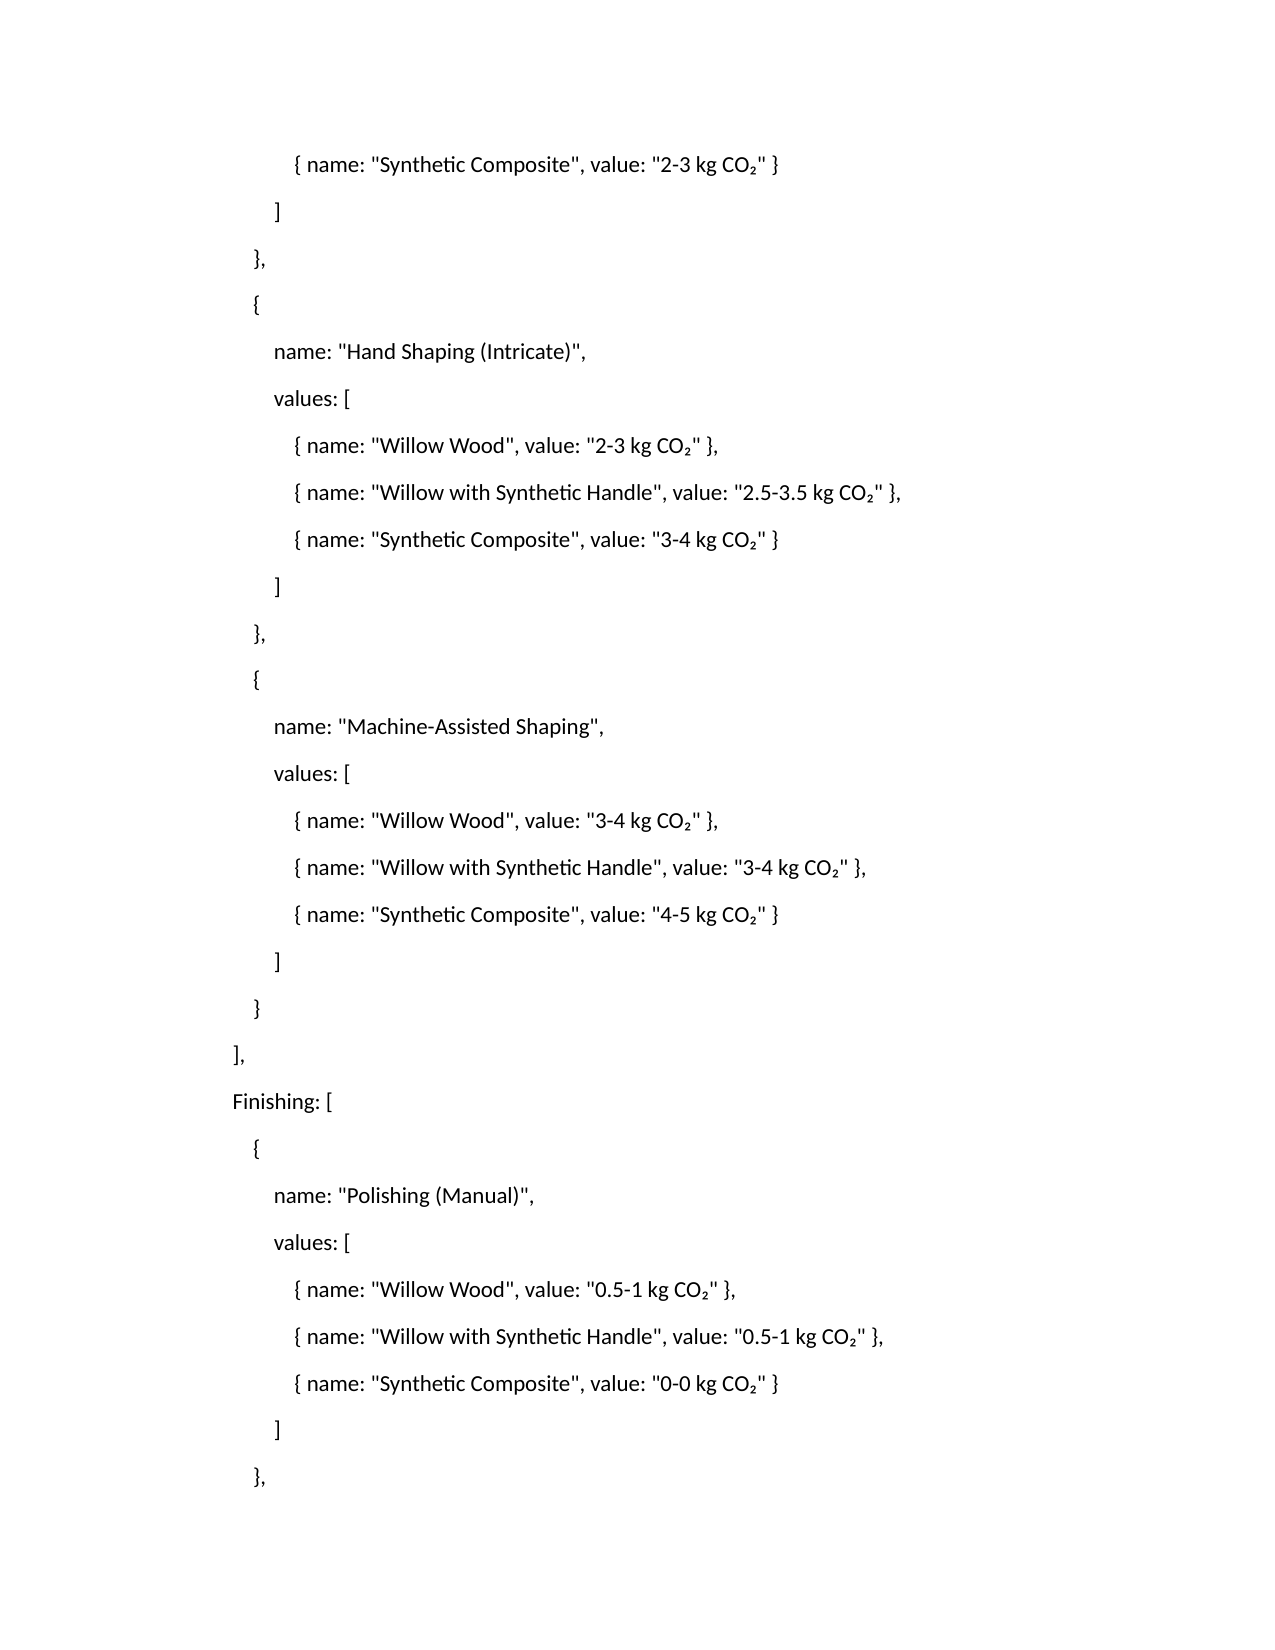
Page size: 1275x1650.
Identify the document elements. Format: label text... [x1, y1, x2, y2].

text { [150, 291, 1125, 319]
text name: "Machine-Assisted Shaping", [150, 712, 1125, 741]
text { name: "Synthetic Composite", value: "0-0 kg CO₂" } [150, 1369, 1125, 1397]
text values: [ [150, 1228, 1125, 1256]
text }, [150, 619, 1125, 647]
text { name: "Synthetic Composite", value: "3-4 kg CO₂" } [150, 525, 1125, 553]
text ], [150, 1041, 1125, 1069]
text name: "Polishing (Manual)", [150, 1181, 1125, 1209]
text name: "Hand Shaping (Intricate)", [150, 337, 1125, 366]
text { name: "Synthetic Composite", value: "4-5 kg CO₂" } [150, 900, 1125, 928]
text ] [150, 197, 1125, 225]
text values: [ [150, 384, 1125, 412]
text { name: "Willow Wood", value: "2-3 kg CO₂" }, [150, 431, 1125, 459]
text }, [150, 1462, 1125, 1491]
text { name: "Willow with Synthetic Handle", value: "2.5-3.5 kg CO₂" }, [150, 478, 1125, 506]
text { name: "Willow with Synthetic Handle", value: "3-4 kg CO₂" }, [150, 853, 1125, 881]
text }, [150, 244, 1125, 272]
text { name: "Willow Wood", value: "0.5-1 kg CO₂" }, [150, 1275, 1125, 1303]
text { [150, 666, 1125, 694]
text } [150, 994, 1125, 1022]
text { [150, 1134, 1125, 1162]
text Finishing: [ [150, 1087, 1125, 1116]
text { name: "Synthetic Composite", value: "2-3 kg CO₂" } [150, 150, 1125, 178]
text { name: "Willow Wood", value: "3-4 kg CO₂" }, [150, 806, 1125, 834]
text ] [150, 572, 1125, 600]
text values: [ [150, 759, 1125, 787]
text { name: "Willow with Synthetic Handle", value: "0.5-1 kg CO₂" }, [150, 1322, 1125, 1350]
text ] [150, 1416, 1125, 1444]
text ] [150, 947, 1125, 975]
